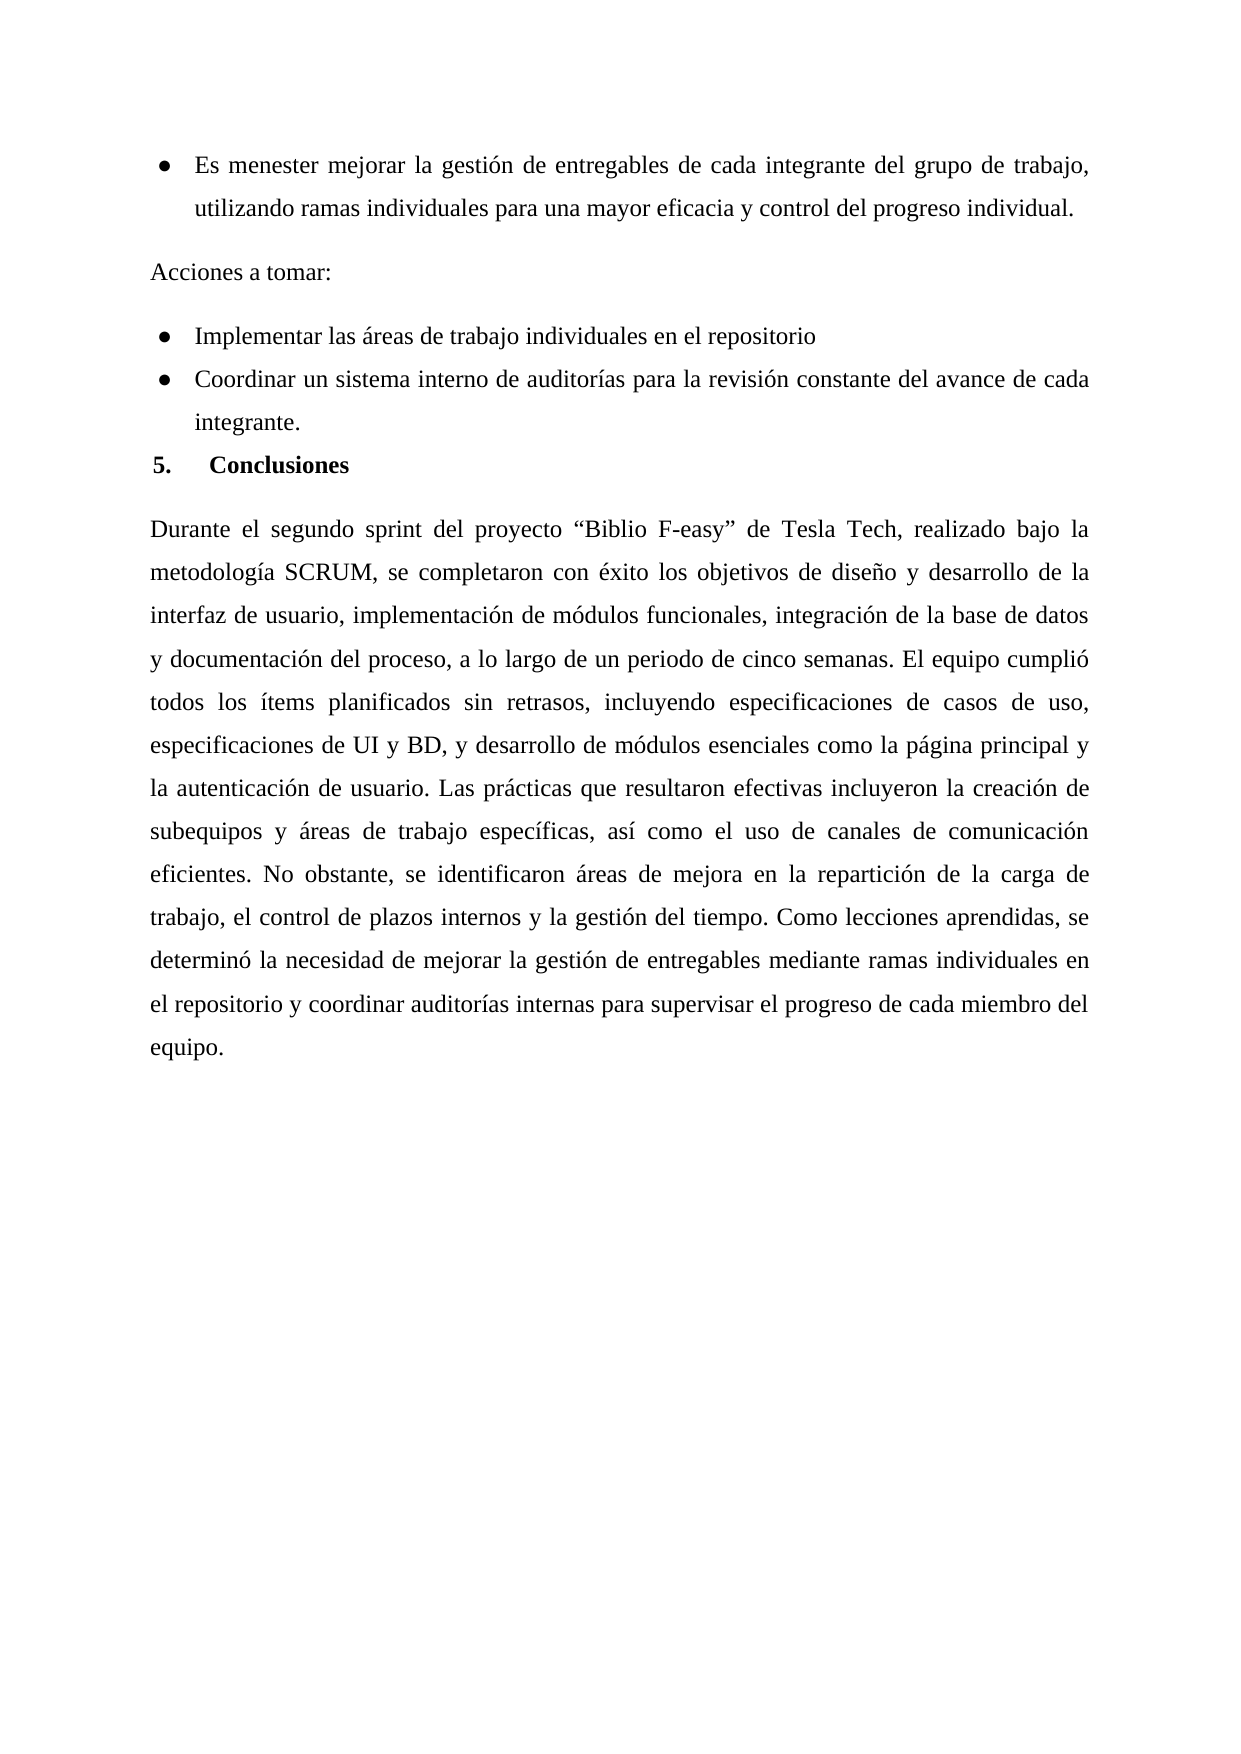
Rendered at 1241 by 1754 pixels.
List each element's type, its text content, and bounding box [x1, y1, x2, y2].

list Es menester mejorar la gestión de entregables de cada integrante del grupo de trabajo, utilizando ramas individuales para una mayor eficacia y control del progreso individual. [157, 150, 1090, 222]
text Acciones a tomar: [150, 257, 1090, 286]
list Implementar las áreas de trabajo individuales en el repositorio [157, 321, 1090, 350]
subtitle Conclusiones [171, 450, 1090, 479]
text Durante el segundo sprint del proyecto “Biblio F-easy” de Tesla Tech, realizado bajo la metodología SCRUM, se completaron con éxito los objetivos de diseño y desarrollo de la interfaz de usuario, implementación de módulos funcionales, integración de la base de datos y documentación del proceso, a lo largo de un periodo de cinco semanas. El equipo cumplió todos los ítems planificados sin retrasos, incluyendo especificaciones de casos de uso, especificaciones de UI y BD, y desarrollo de módulos esenciales como la página principal y la autenticación de usuario. Las prácticas que resultaron efectivas incluyeron la creación de subequipos y áreas de trabajo específicas, así como el uso de canales de comunicación eficientes. No obstante, se identificaron áreas de mejora en la repartición de la carga de trabajo, el control de plazos internos y la gestión del tiempo. Como lecciones aprendidas, se determinó la necesidad de mejorar la gestión de entregables mediante ramas individuales en el repositorio y coordinar auditorías internas para supervisar el progreso de cada miembro del equipo. [150, 514, 1090, 1061]
list Coordinar un sistema interno de auditorías para la revisión constante del avance de cada integrante. [157, 364, 1090, 436]
